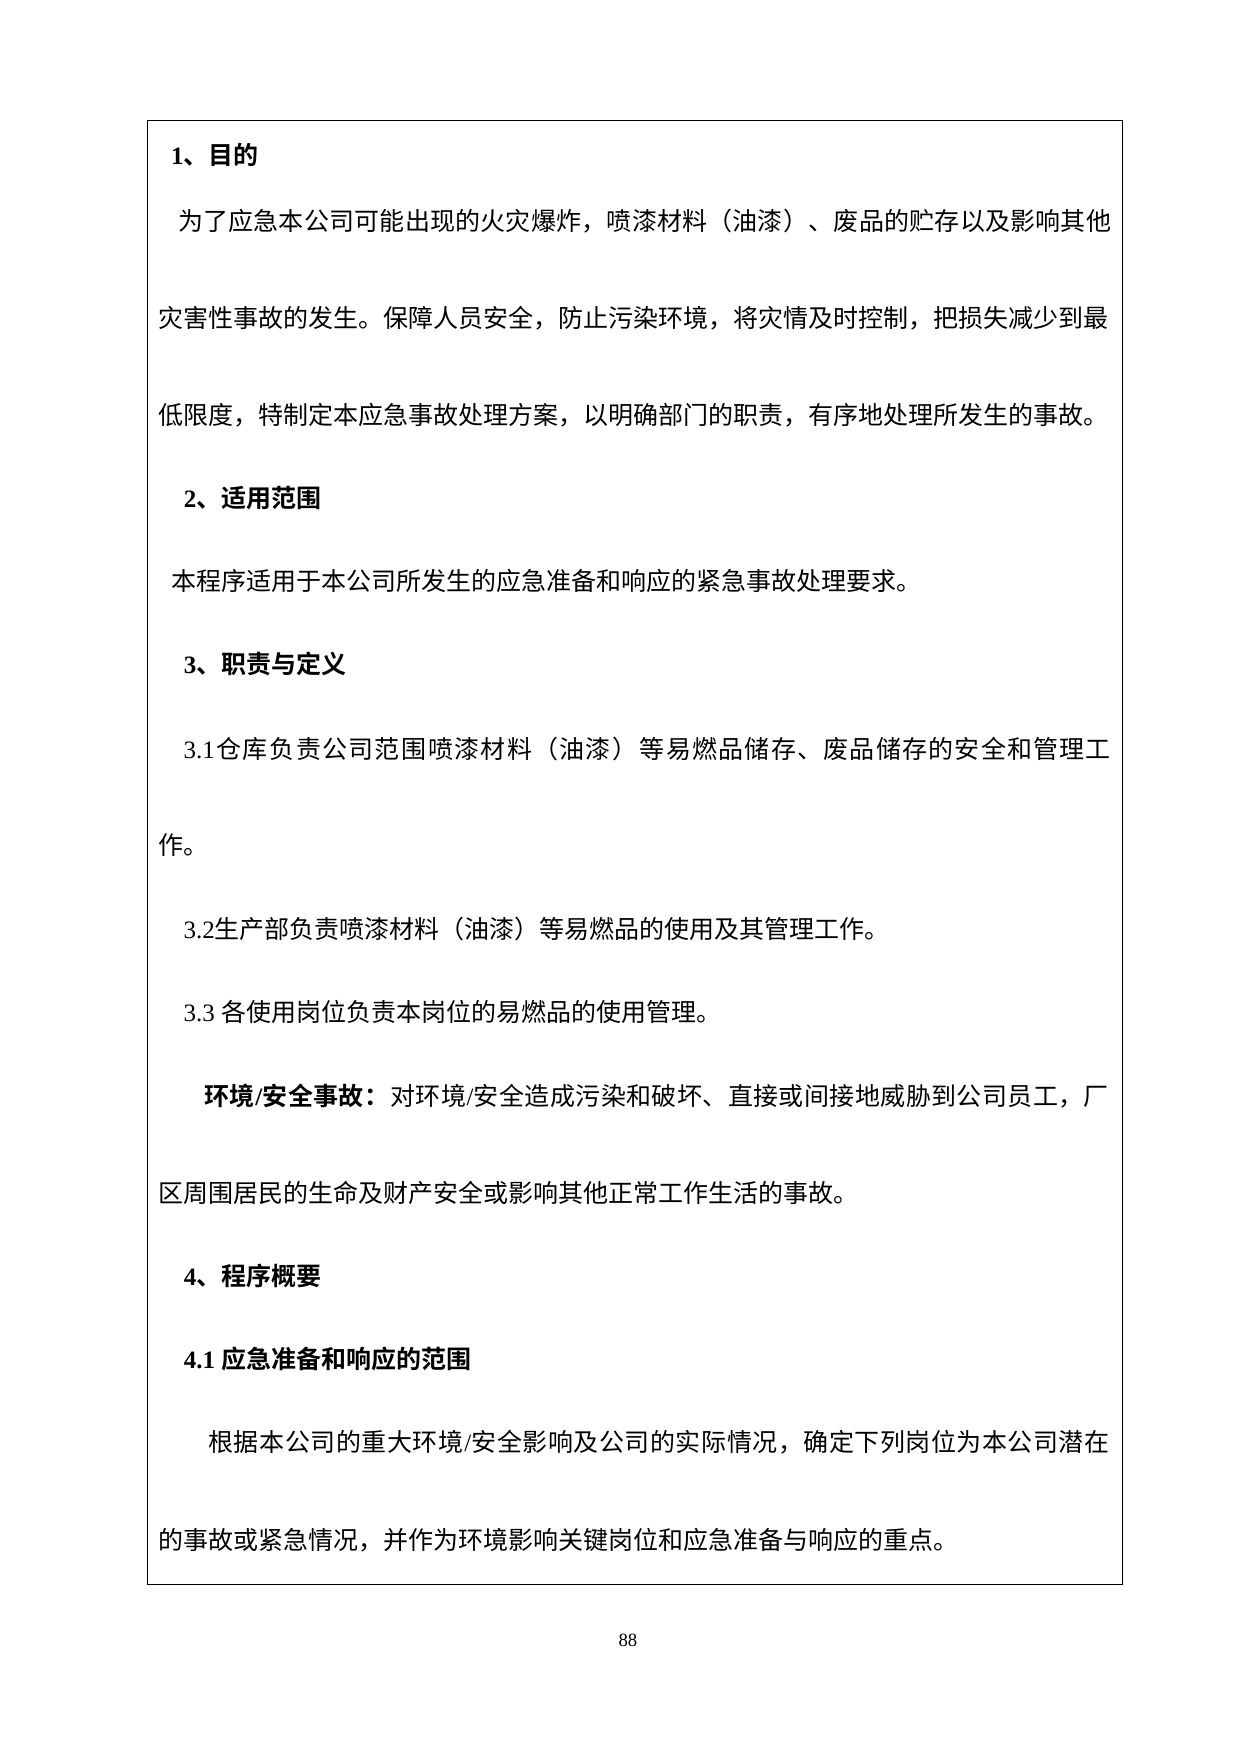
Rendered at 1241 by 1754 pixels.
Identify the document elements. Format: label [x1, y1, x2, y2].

table_cell [148, 121, 1122, 1583]
